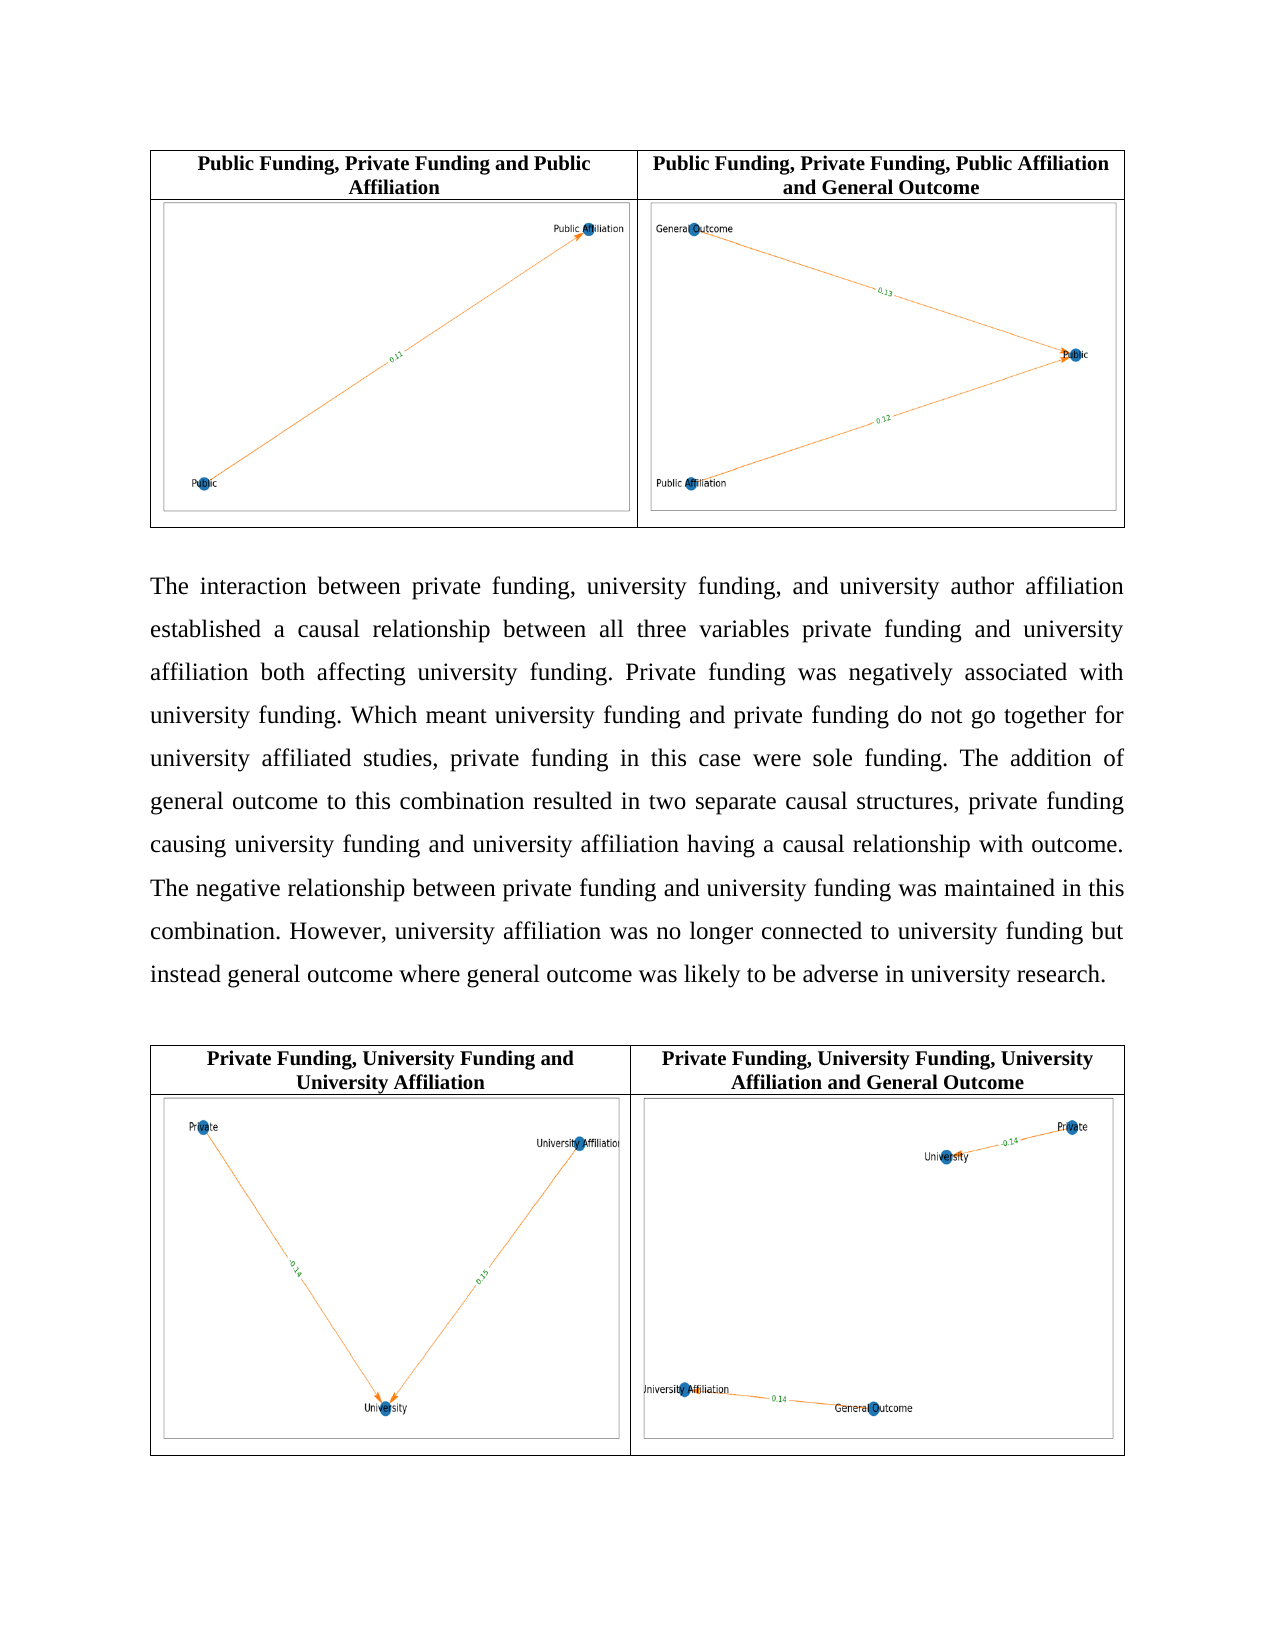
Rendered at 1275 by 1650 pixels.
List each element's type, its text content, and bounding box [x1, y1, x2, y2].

table_cell [631, 1095, 1124, 1455]
table_cell [151, 1095, 630, 1455]
table_header Public Funding, Private Funding, Public Affiliation and General Outcome [638, 151, 1124, 199]
picture [648, 200, 1118, 513]
table_cell [151, 200, 637, 527]
table_header Private Funding, University Funding and University Affiliation [151, 1046, 630, 1094]
table_cell [638, 200, 1124, 527]
picture [161, 1095, 621, 1441]
picture [641, 1095, 1115, 1441]
picture [161, 200, 631, 513]
table_header Public Funding, Private Funding and Public Affiliation [151, 151, 637, 199]
table_header Private Funding, University Funding, University Affiliation and General Outcome [631, 1046, 1124, 1094]
text The interaction between private funding, university funding, and university author affiliation established a causal relationship between all three variables private funding and university affiliation both affecting university funding. Private funding was negatively associated with university funding. Which meant university funding and private funding do not go together for university affiliated studies, private funding in this case were sole funding. The addition of general outcome to this combination resulted in two separate causal structures, private funding causing university funding and university affiliation having a causal relationship with outcome. The negative relationship between private funding and university funding was maintained in this combination. However, university affiliation was no longer connected to university funding but instead general outcome where general outcome was likely to be adverse in university research. [150, 571, 1125, 988]
